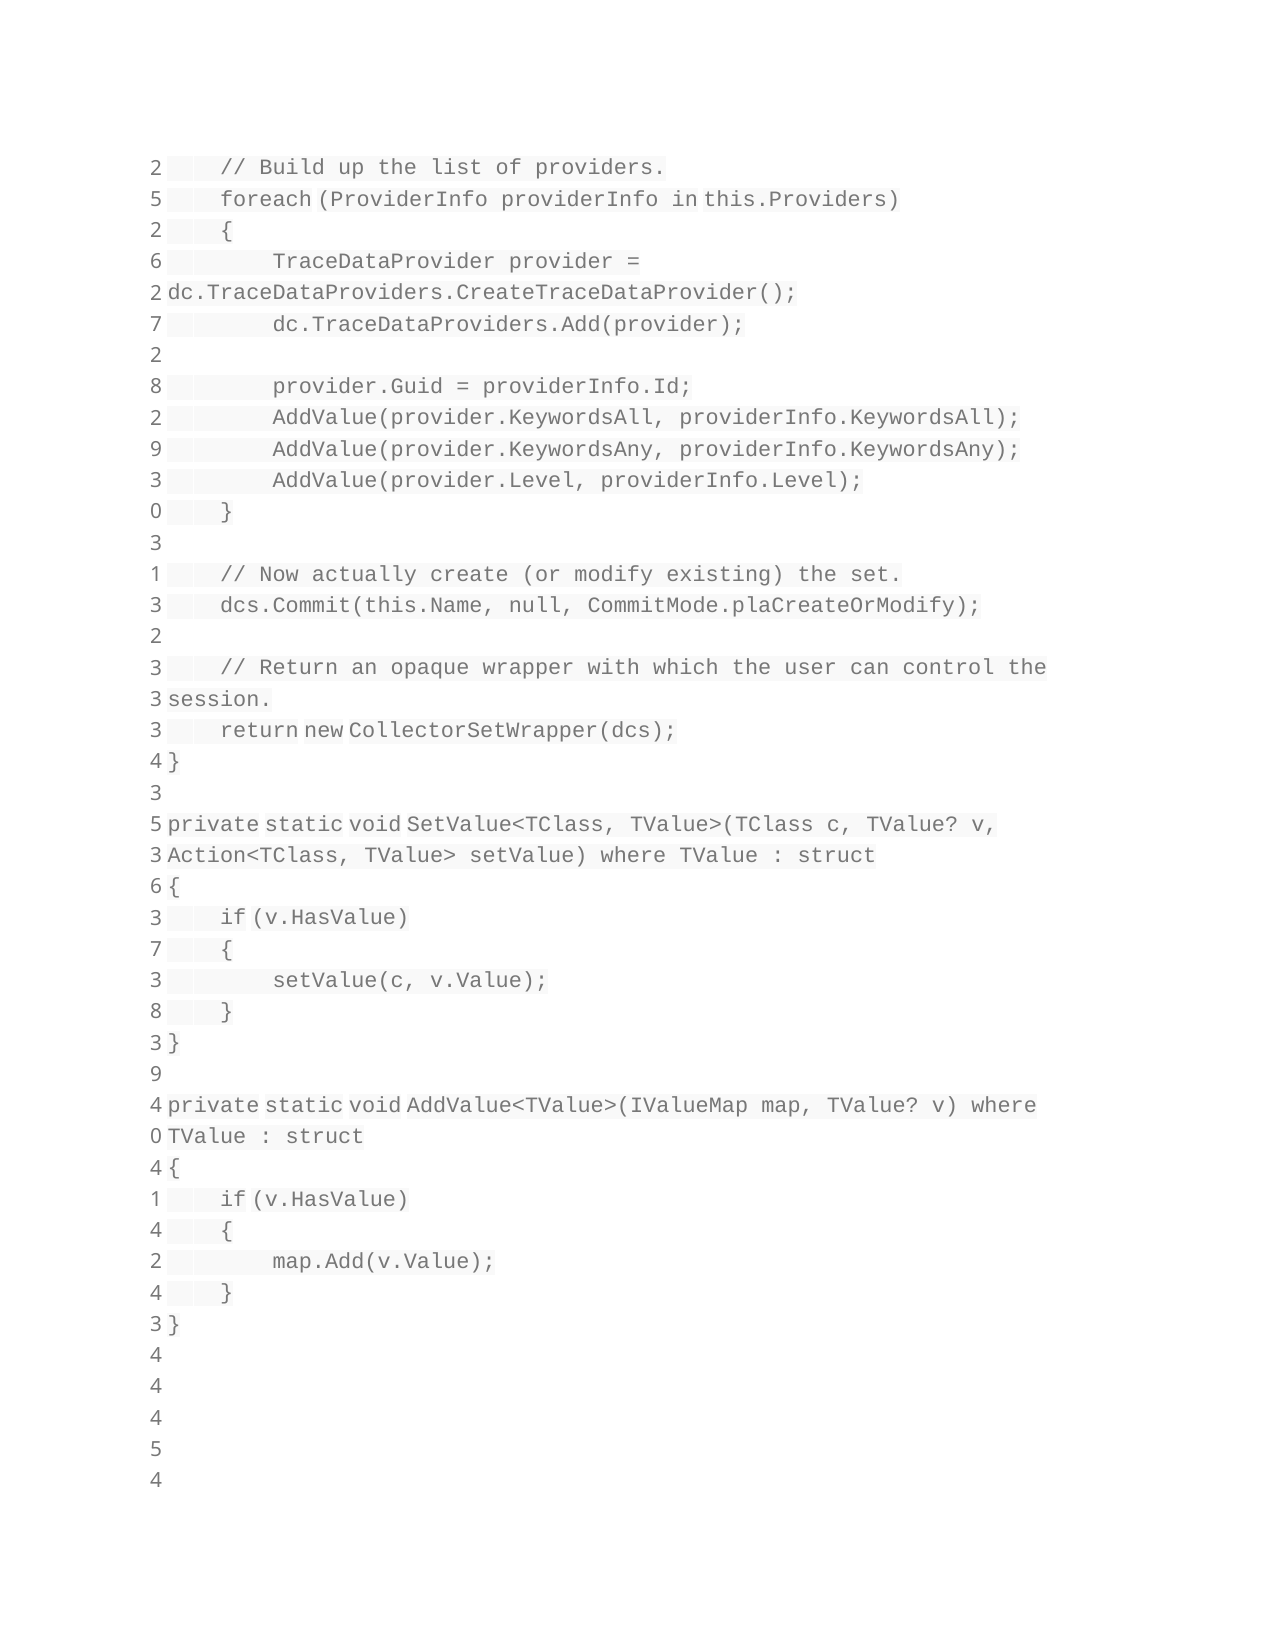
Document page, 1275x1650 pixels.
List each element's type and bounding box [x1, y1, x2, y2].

table_header [167, 150, 1125, 1494]
table_header [150, 150, 167, 1494]
